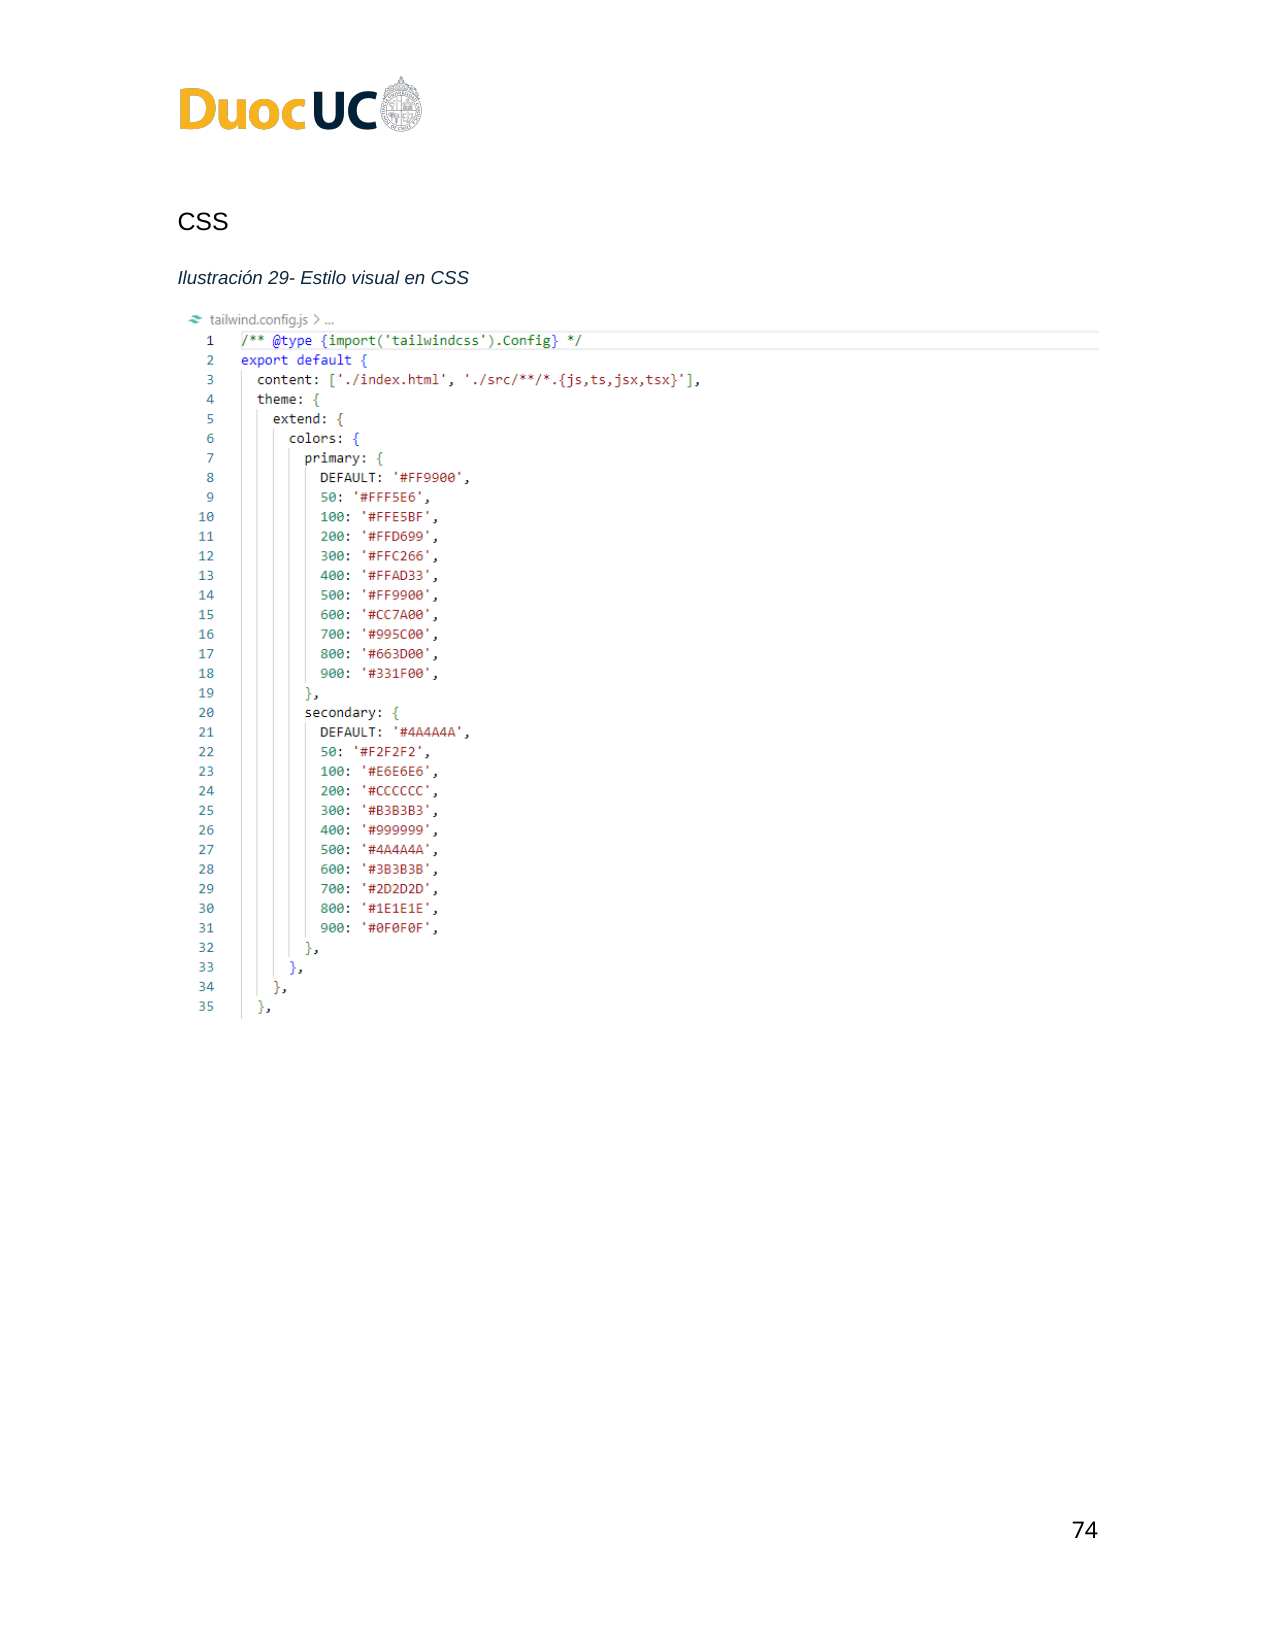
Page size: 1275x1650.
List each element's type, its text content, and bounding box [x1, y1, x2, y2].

picture [177, 309, 1099, 1019]
text Ilustración 29- Estilo visual en CSS [177, 267, 1098, 289]
text CSS [177, 207, 1098, 236]
picture [177, 73, 425, 135]
